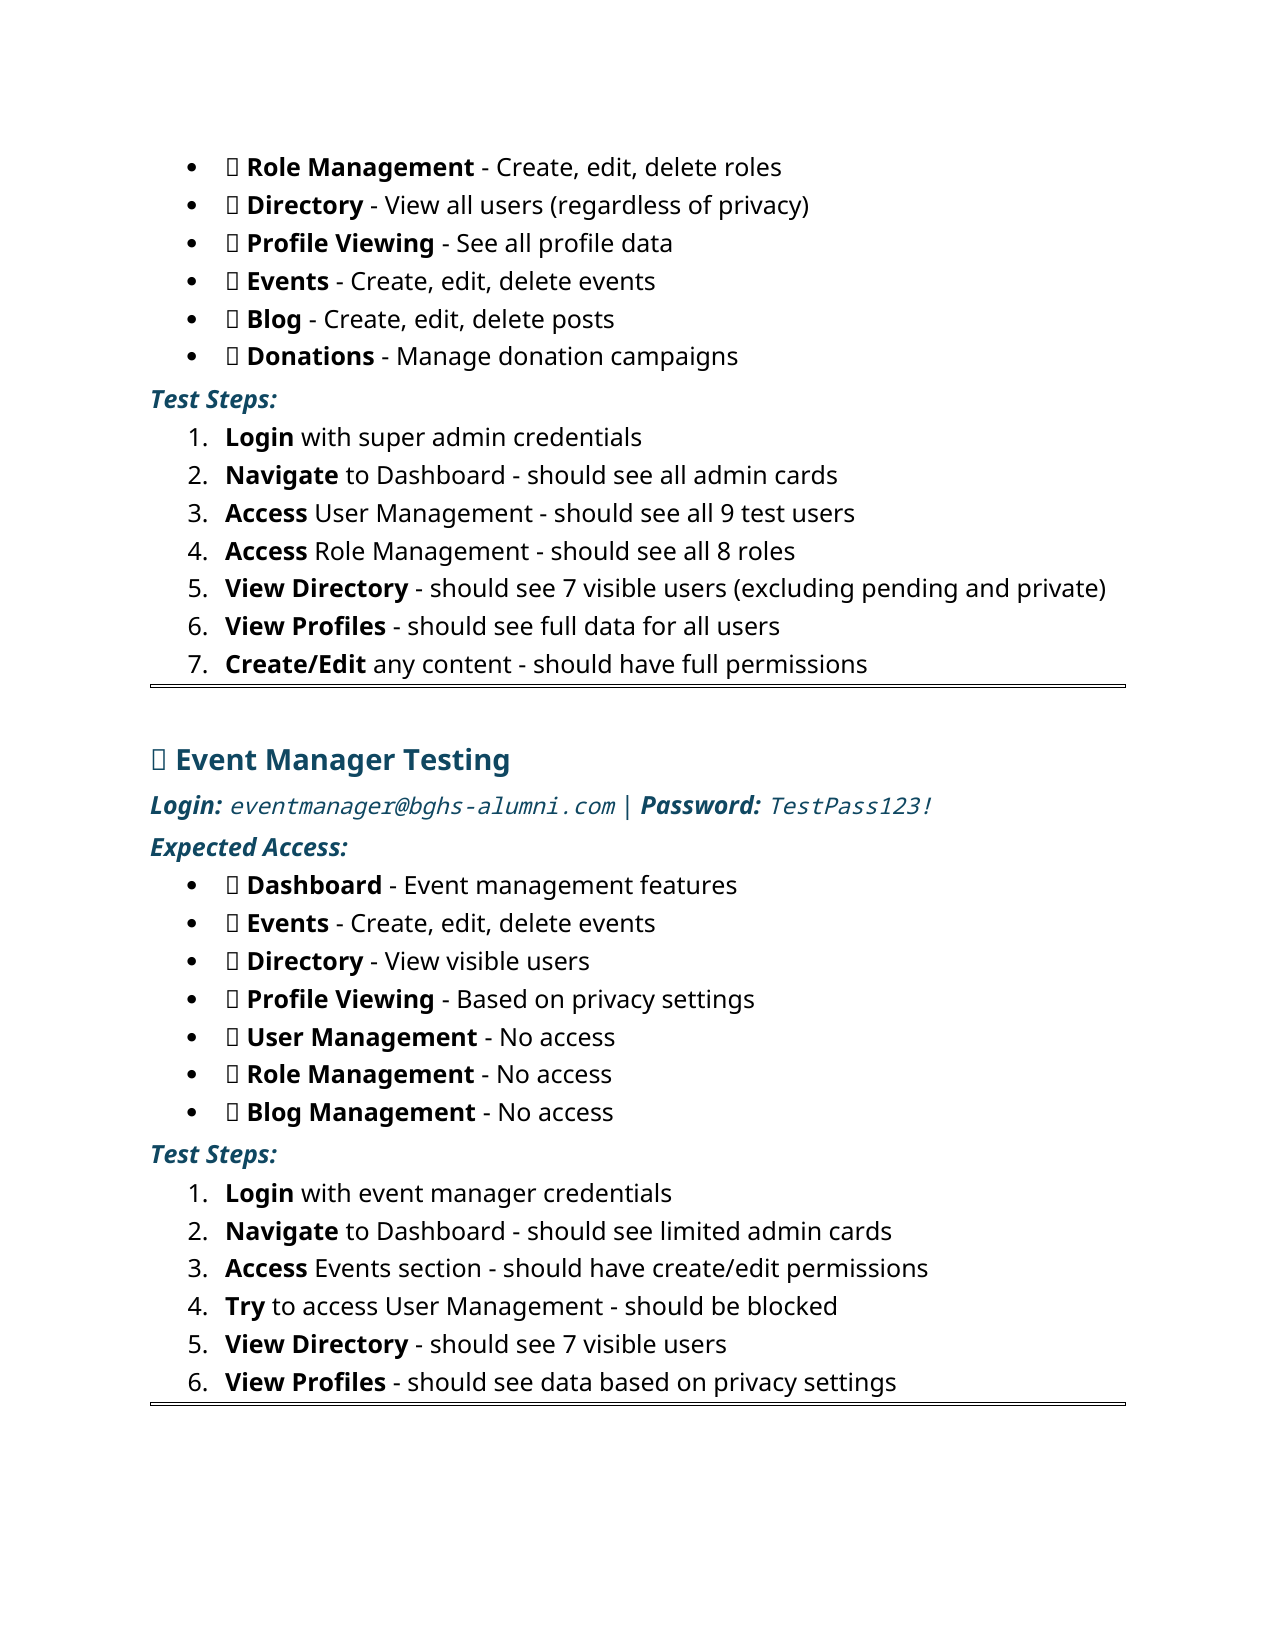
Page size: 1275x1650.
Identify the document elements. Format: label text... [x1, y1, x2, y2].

list ✅ Blog - Create, edit, delete posts [187, 301, 1125, 335]
list ❌ Blog Management - No access [187, 1095, 1125, 1129]
list View Profiles - should see full data for all users [187, 609, 1125, 643]
list ❌ Role Management - No access [187, 1057, 1125, 1091]
list View Profiles - should see data based on privacy settings [187, 1364, 1125, 1398]
subtitle Expected Access: [150, 830, 1125, 864]
list Create/Edit any content - should have full permissions [187, 647, 1125, 681]
list Navigate to Dashboard - should see limited admin cards [187, 1213, 1125, 1247]
list ✅ Events - Create, edit, delete events [187, 906, 1125, 940]
list ✅ Directory - View all users (regardless of privacy) [187, 188, 1125, 222]
list Navigate to Dashboard - should see all admin cards [187, 457, 1125, 492]
list ❌ User Management - No access [187, 1019, 1125, 1053]
subtitle 🎪 Event Manager Testing [150, 739, 1125, 779]
list View Directory - should see 7 visible users [187, 1327, 1125, 1361]
subtitle Test Steps: [150, 381, 1125, 416]
list Login with event manager credentials [187, 1175, 1125, 1209]
list View Directory - should see 7 visible users (excluding pending and private) [187, 571, 1125, 605]
list Login with super admin credentials [187, 420, 1125, 454]
list ✅ Directory - View visible users [187, 943, 1125, 978]
list ✅ Events - Create, edit, delete events [187, 263, 1125, 297]
list Access Role Management - should see all 8 roles [187, 533, 1125, 567]
list ✅ Profile Viewing - See all profile data [187, 226, 1125, 260]
list ✅ Profile Viewing - Based on privacy settings [187, 981, 1125, 1015]
list Try to access User Management - should be blocked [187, 1289, 1125, 1323]
list ✅ Donations - Manage donation campaigns [187, 339, 1125, 373]
list ✅ Role Management - Create, edit, delete roles [187, 150, 1125, 184]
list Access Events section - should have create/edit permissions [187, 1251, 1125, 1285]
subtitle Test Steps: [150, 1137, 1125, 1171]
subtitle Login: eventmanager@bghs-alumni.com | Password: TestPass123! [150, 787, 1125, 821]
list ✅ Dashboard - Event management features [187, 868, 1125, 902]
list Access User Management - should see all 9 test users [187, 495, 1125, 529]
